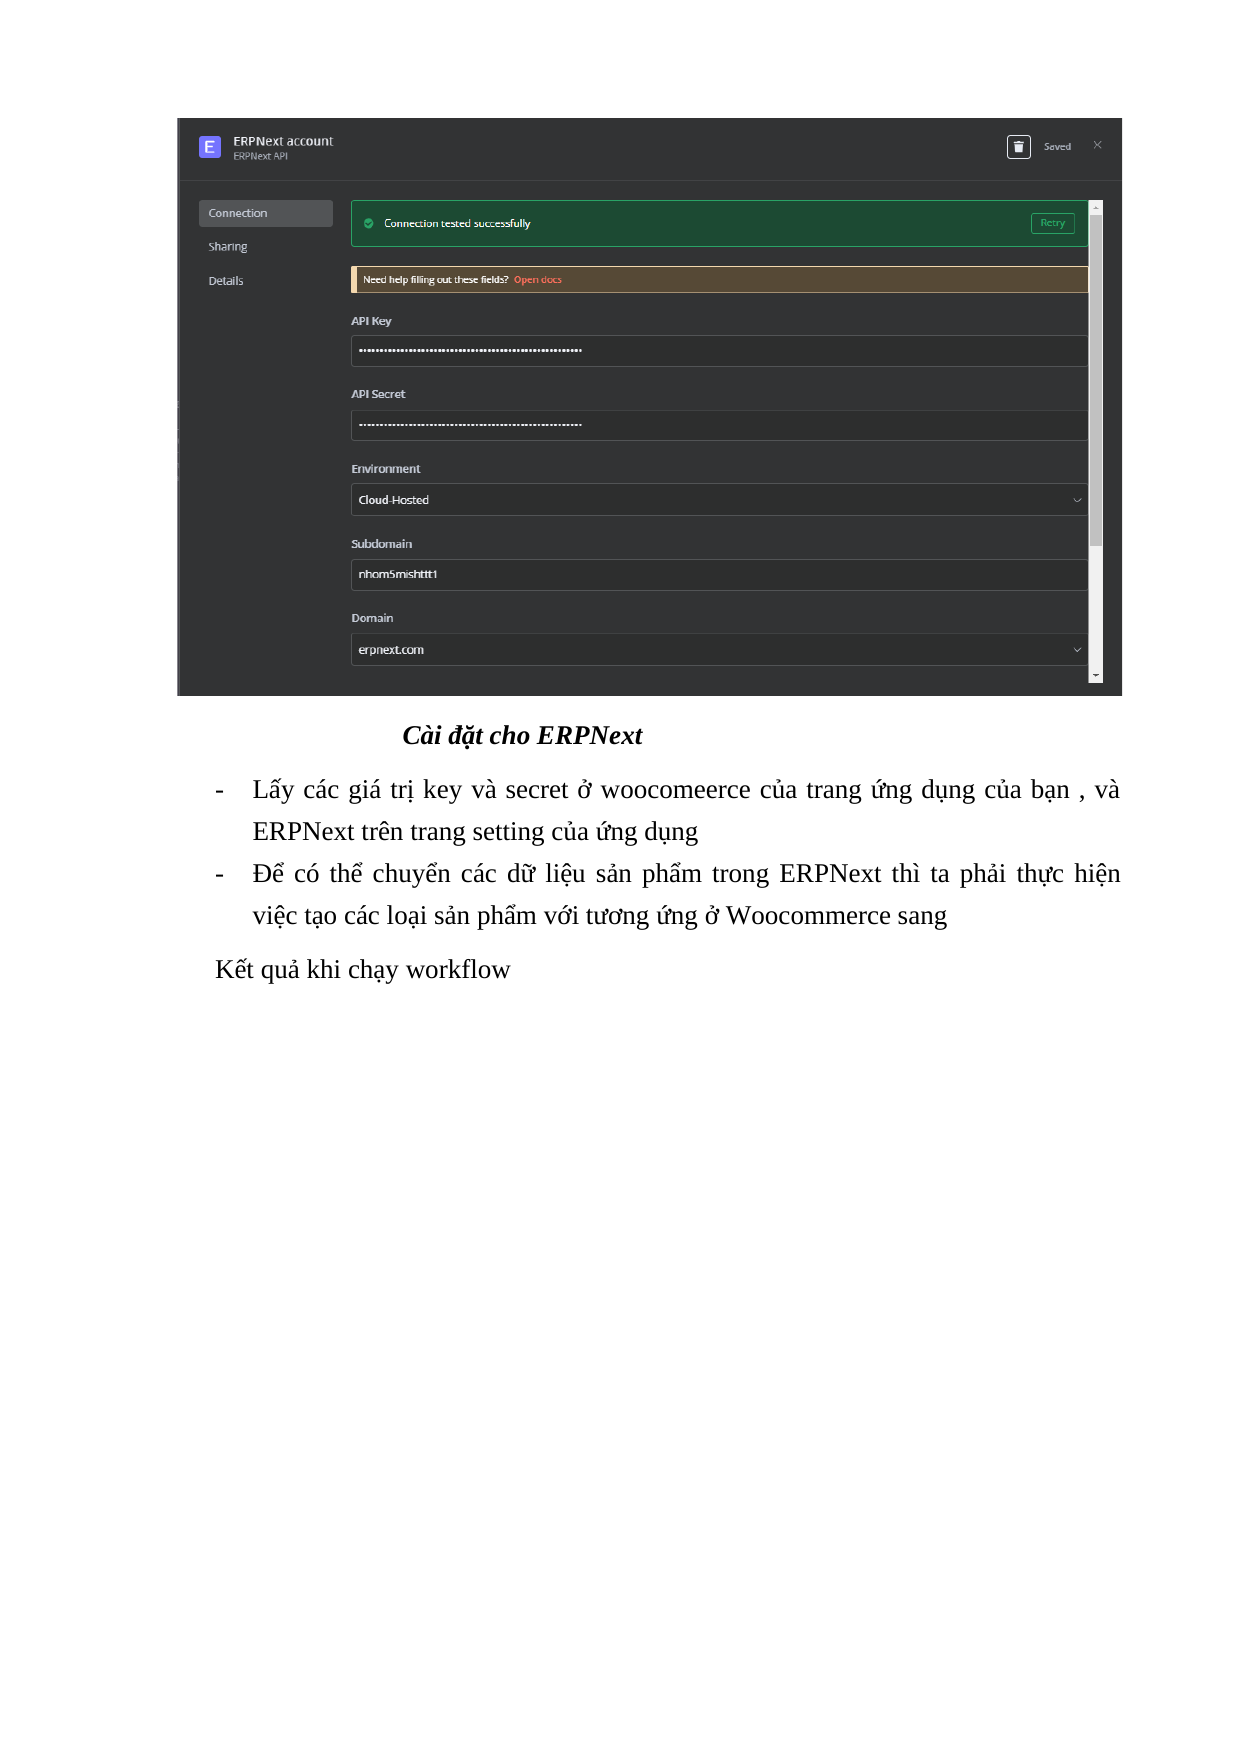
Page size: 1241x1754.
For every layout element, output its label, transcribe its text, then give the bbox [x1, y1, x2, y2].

picture [177, 118, 1123, 696]
text Kết quả khi chạy workflow [215, 954, 1122, 985]
list Để có thể chuyển các dữ liệu sản phẩm trong ERPNext thì ta phải thực hiện việc tạo các loại sản phẩm với tương ứng ở Woocommerce sang [215, 857, 1122, 930]
list Lấy các giá trị key và secret ở woocomeerce của trang ứng dụng của bạn , và ERPNext trên trang setting của ứng dụng [215, 773, 1122, 846]
text Cài đặt cho ERPNext [177, 719, 1122, 750]
